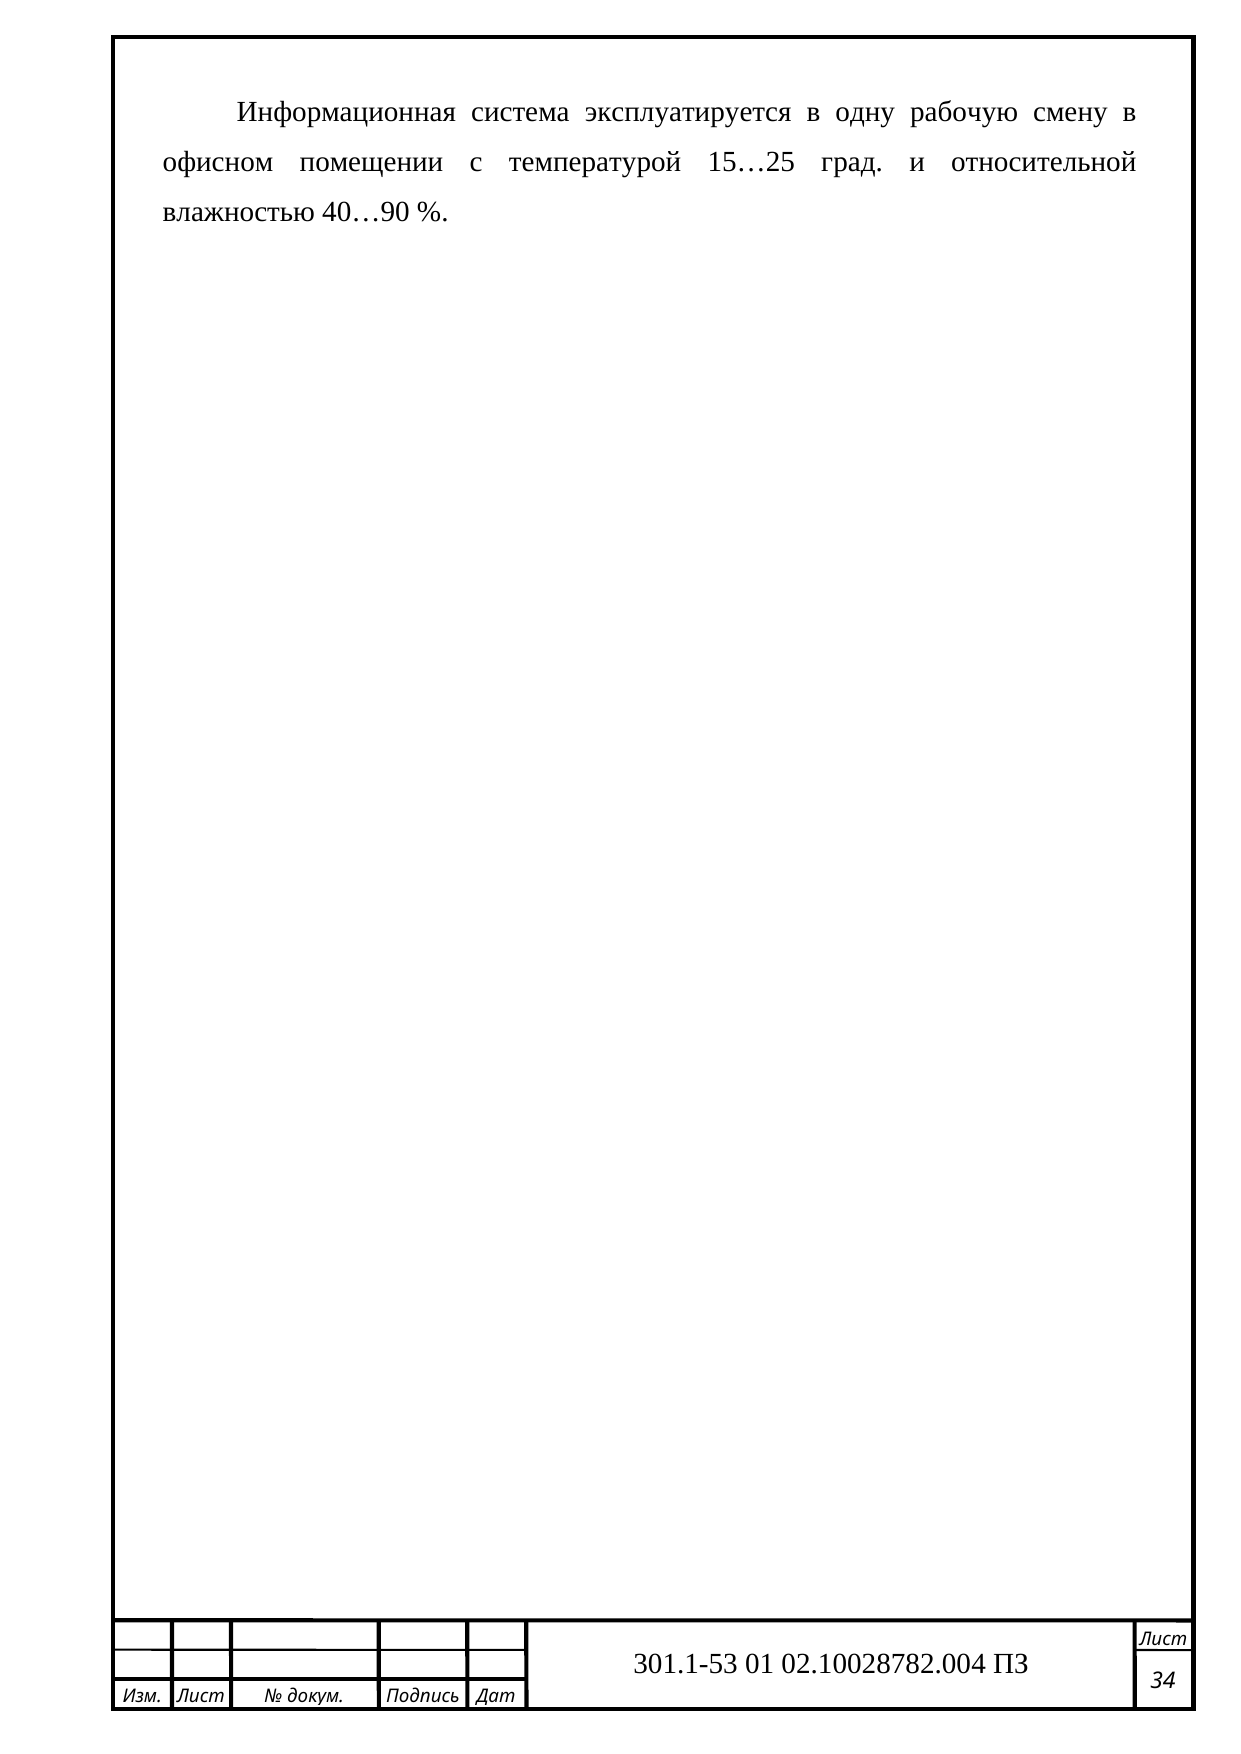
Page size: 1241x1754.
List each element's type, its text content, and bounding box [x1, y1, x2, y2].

text Информационная система эксплуатируется в одну рабочую смену в офисном помещении с температурой 15…25 град. и относительной влажностью 40…90 %. [162, 94, 1137, 228]
